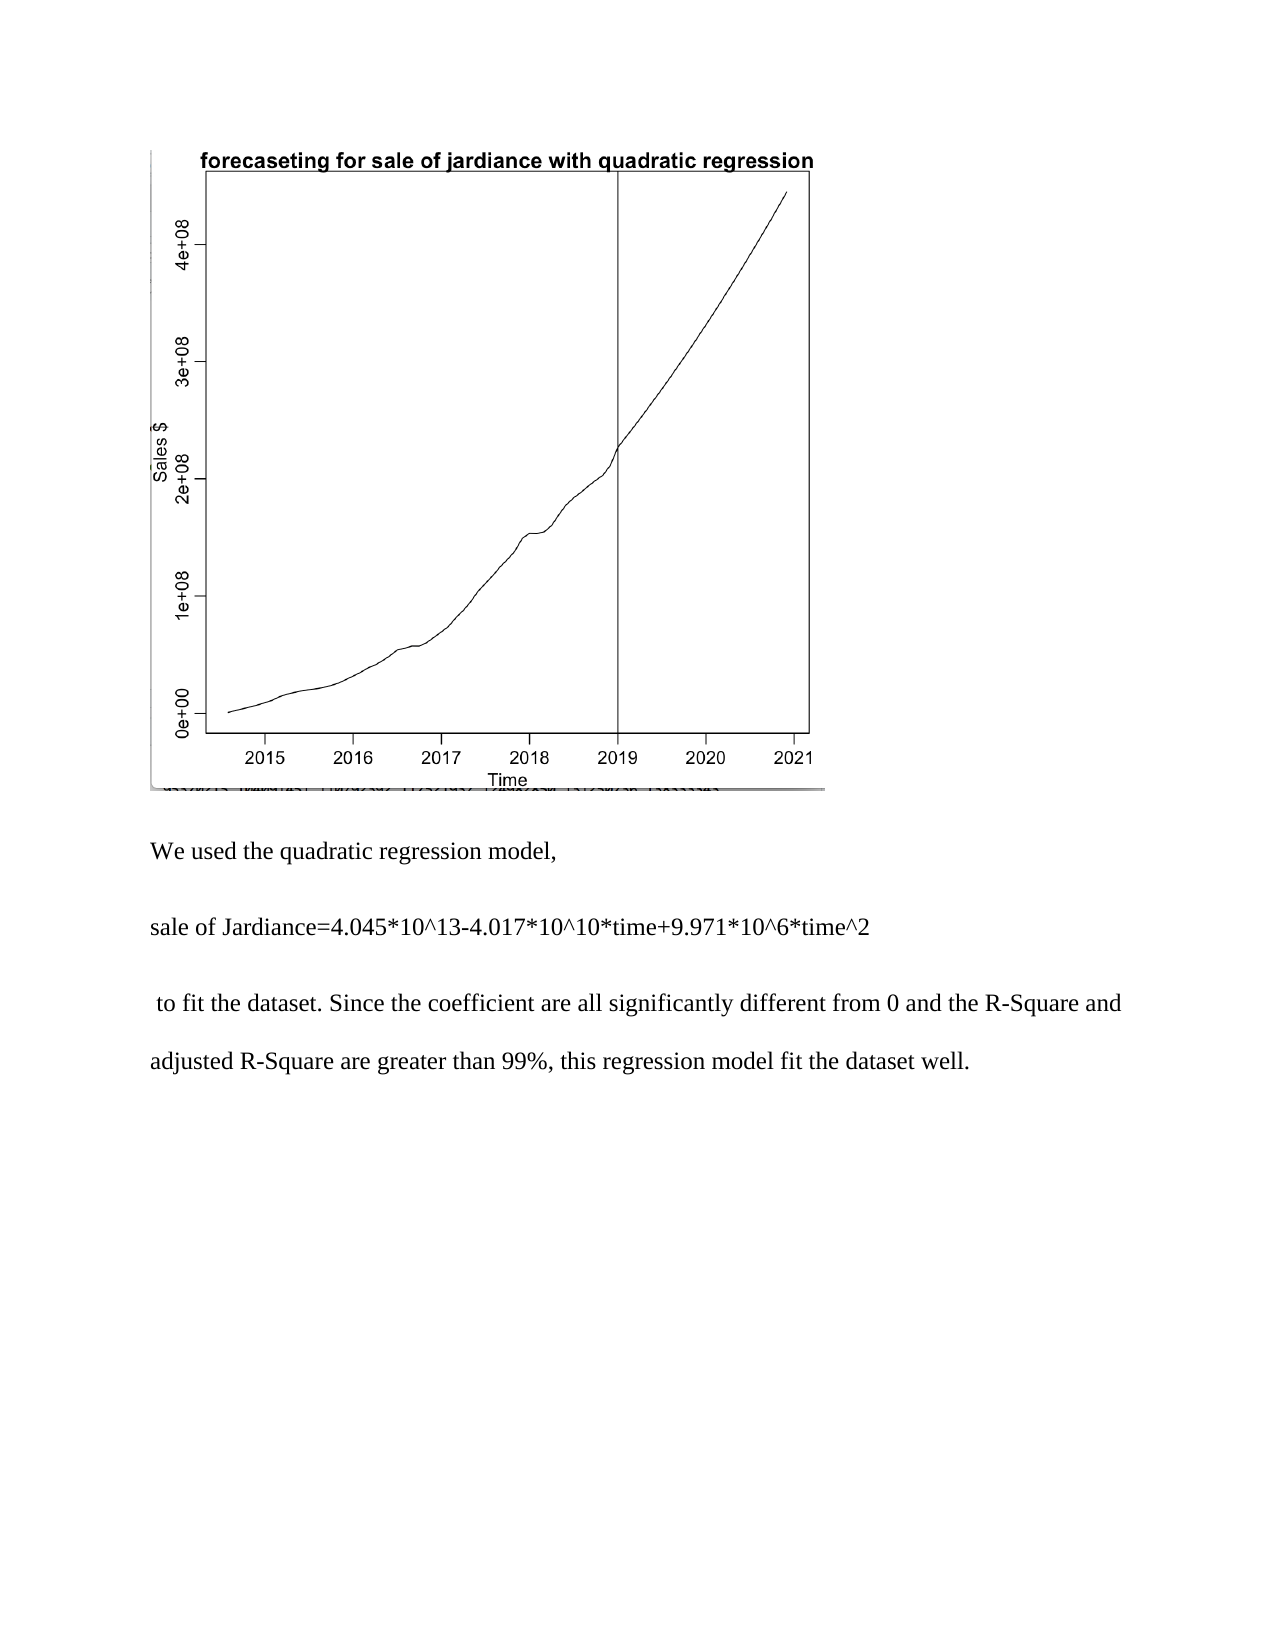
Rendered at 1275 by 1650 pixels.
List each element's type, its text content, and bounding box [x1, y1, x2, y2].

text sale of Jardiance=4.045*10^13-4.017*10^10*time+9.971*10^6*time^2 [150, 912, 1125, 941]
picture [150, 150, 825, 791]
text We used the quadratic regression model, [150, 836, 1125, 864]
text to fit the dataset. Since the coefficient are all significantly different from 0 and the R-Square and adjusted R-Square are greater than 99%, this regression model fit the dataset well. [150, 988, 1125, 1074]
